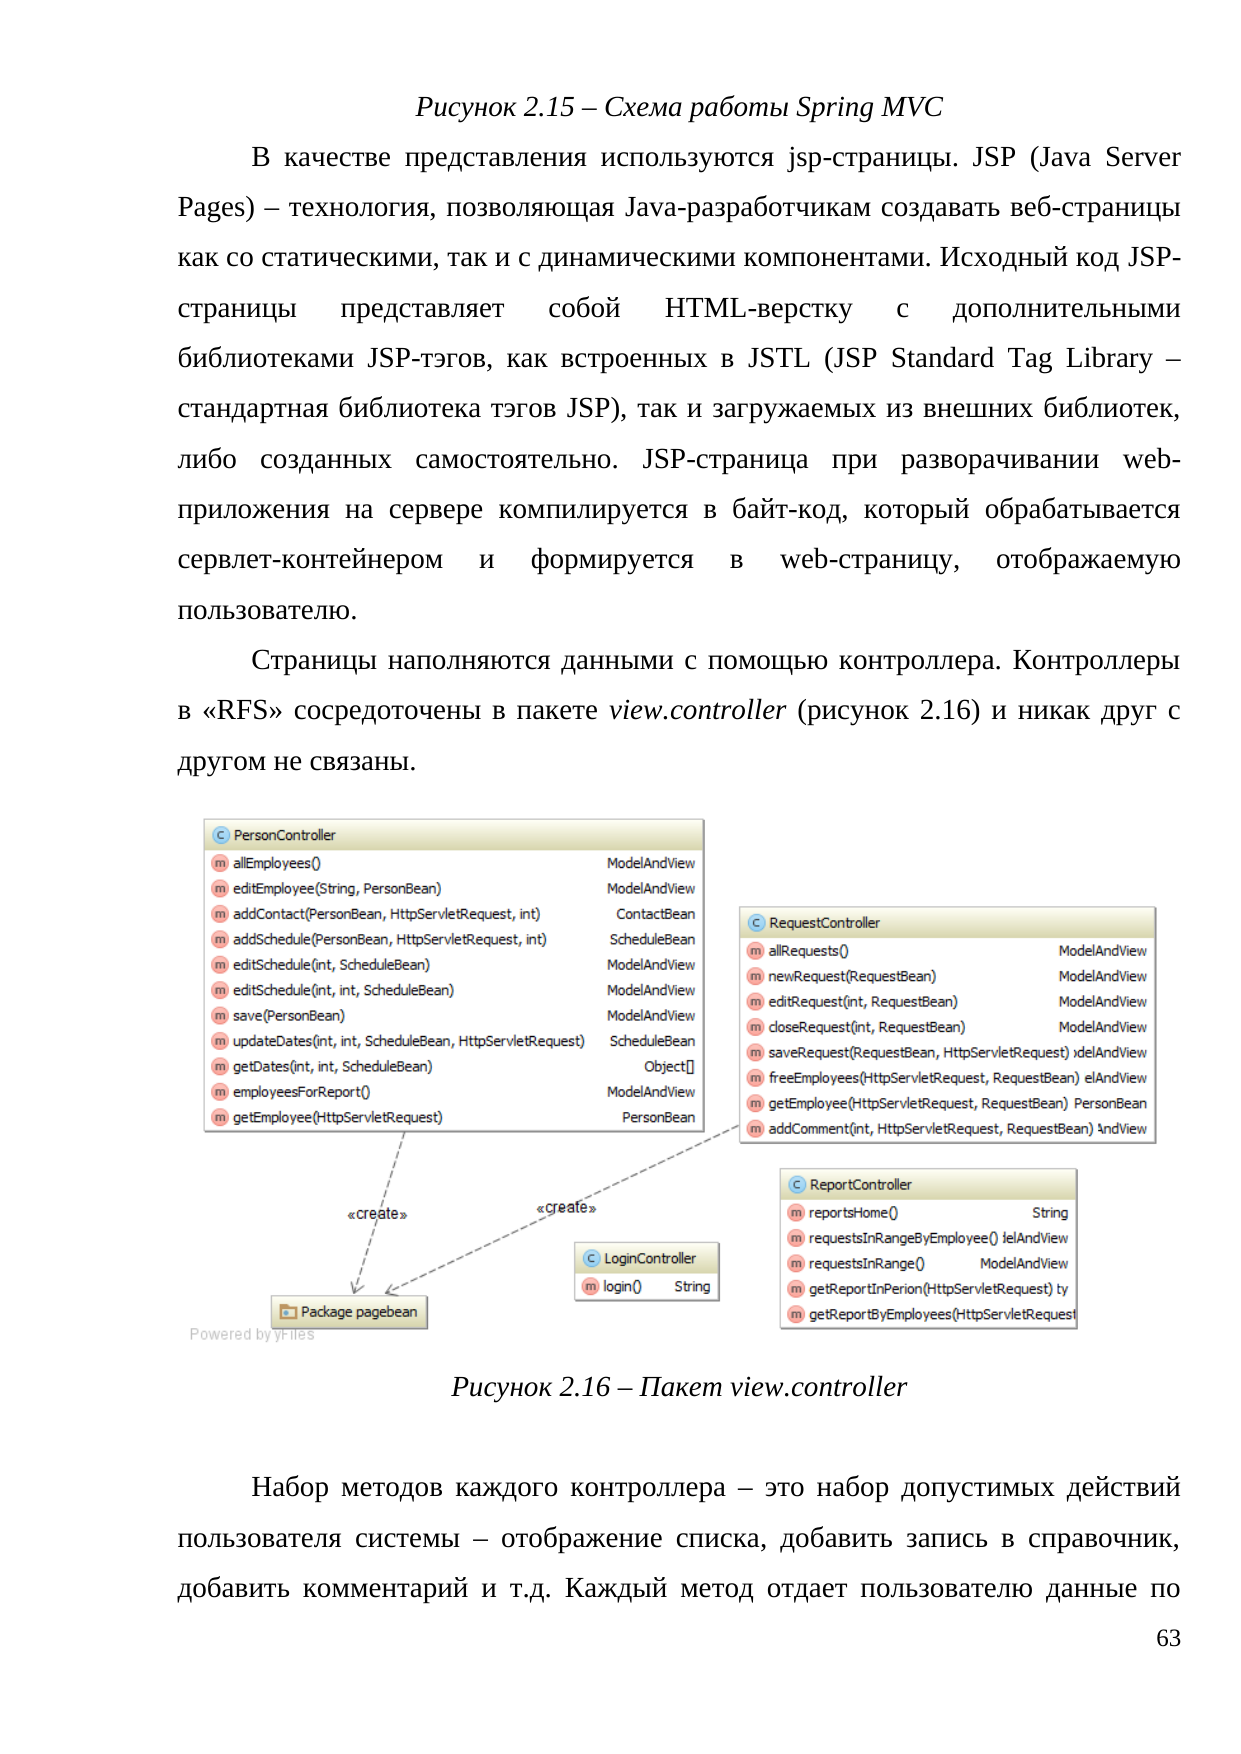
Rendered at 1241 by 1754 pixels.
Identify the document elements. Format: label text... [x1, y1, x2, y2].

text Страницы наполняются данными с помощью контроллера. Контроллеры в «RFS» сосредоточены в пакете view.controller (рисунок 2.16) и никак друг с другом не связаны. [177, 642, 1181, 776]
text Рисунок 2.16 – Пакет view.controller [177, 1369, 1181, 1402]
picture [177, 793, 1182, 1355]
text Рисунок 2.15 – Схема работы Spring MVC [177, 89, 1181, 122]
text В качестве представления используются jsp-страницы. JSP (Java Server Pages) – технология, позволяющая Java-разработчикам создавать веб-страницы как со статическими, так и с динамическими компонентами. Исходный код JSP-страницы представляет собой HTML-верстку с дополнительными библиотеками JSP-тэгов, как встроенных в JSTL (JSP Standard Tag Library – стандартная библиотека тэгов JSP), так и загружаемых из внешних библиотек, либо созданных самостоятельно. JSP-страница при разворачивании web-приложения на сервере компилируется в байт-код, который обрабатывается сервлет-контейнером и формируется в web-страницу, отображаемую пользователю. [177, 139, 1181, 625]
